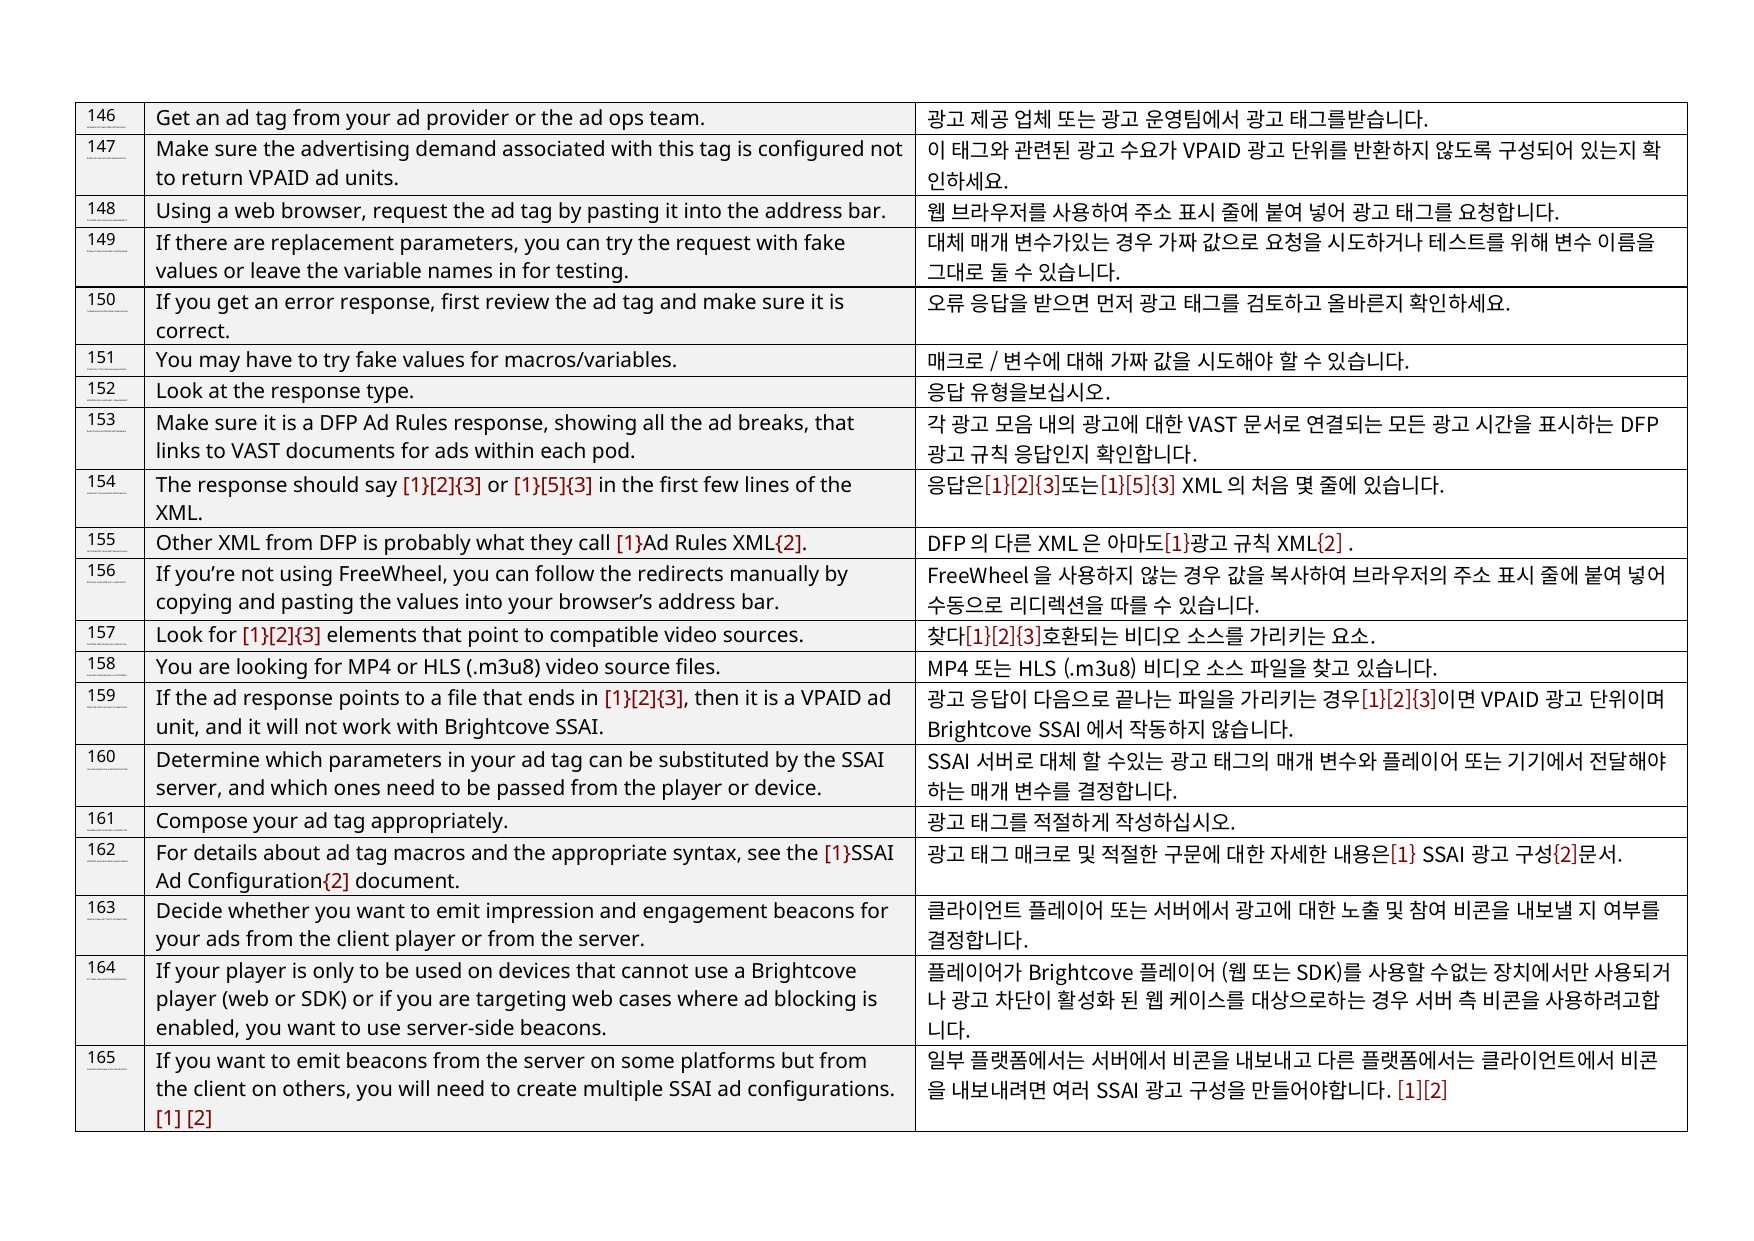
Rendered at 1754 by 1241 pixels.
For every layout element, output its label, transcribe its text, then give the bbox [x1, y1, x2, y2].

table_cell 일부 플랫폼에서는 서버에서 비콘을 내보내고 다른 플랫폼에서는 클라이언트에서 비콘을 내보내려면 여러 SSAI 광고 구성을 만들어야합니다. [1][2] [916, 1046, 1687, 1131]
table_cell Compose your ad tag appropriately. [145, 807, 915, 837]
table_cell Using a web browser, request the ad tag by pasting it into the address bar. [145, 196, 915, 227]
table_cell Look at the response type. [145, 377, 915, 407]
table_cell 응답은[1}[2]{3]또는[1}[5]{3] XML의 처음 몇 줄에 있습니다. [916, 470, 1687, 527]
table_cell 149 84fcbee7-32a4-42d3-96d5-340a27b42ca8 [76, 228, 144, 286]
table_cell Look for [1}[2]{3] elements that point to compatible video sources. [145, 621, 915, 651]
table_cell 164 4211d28c-3c0a-46d5-97c8-82f5085690f5 [76, 956, 144, 1045]
table_cell 오류 응답을 받으면 먼저 광고 태그를 검토하고 올바른지 확인하세요. [916, 288, 1687, 344]
table_cell Make sure the advertising demand associated with this tag is configured not to return VPAID ad units. [145, 135, 915, 195]
table_cell 153 8e4cf79c-f5ce-434f-9690-3057a50da4b0 [76, 408, 144, 469]
table_cell Get an ad tag from your ad provider or the ad ops team. [145, 103, 915, 133]
table_cell If there are replacement parameters, you can try the request with fake values or leave the variable names in for testing. [145, 228, 915, 286]
table_cell DFP의 다른 XML은 아마도[1}광고 규칙 XML{2] . [916, 528, 1687, 558]
table_cell 160 101e0a3d-8633-47cb-a48d-bdf320c9719b [76, 745, 144, 806]
table_cell 대체 매개 변수가있는 경우 가짜 값으로 요청을 시도하거나 테스트를 위해 변수 이름을 그대로 둘 수 있습니다. [916, 228, 1687, 286]
table_cell 159 3f6b7548-9780-41b1-bc02-a21ea3072a3f [76, 683, 144, 744]
table_cell 각 광고 모음 내의 광고에 대한 VAST 문서로 연결되는 모든 광고 시간을 표시하는 DFP 광고 규칙 응답인지 확인합니다. [916, 408, 1687, 469]
table_cell SSAI 서버로 대체 할 수있는 광고 태그의 매개 변수와 플레이어 또는 기기에서 전달해야하는 매개 변수를 결정합니다. [916, 745, 1687, 806]
table_cell FreeWheel을 사용하지 않는 경우 값을 복사하여 브라우저의 주소 표시 줄에 붙여 넣어 수동으로 리디렉션을 따를 수 있습니다. [916, 559, 1687, 619]
table_cell Other XML from DFP is probably what they call [1}Ad Rules XML{2]. [145, 528, 915, 558]
table_cell For details about ad tag macros and the appropriate syntax, see the [1}SSAI Ad Configuration{2] document. [145, 838, 915, 895]
table_cell If you want to emit beacons from the server on some platforms but from the client on others, you will need to create multiple SSAI ad configurations.[1] [2] [145, 1046, 915, 1131]
table_cell 찾다[1}[2]{3]호환되는 비디오 소스를 가리키는 요소. [916, 621, 1687, 651]
table_cell If your player is only to be used on devices that cannot use a Brightcove player (web or SDK) or if you are targeting web cases where ad blocking is enabled, you want to use server-side beacons. [145, 956, 915, 1045]
table_cell 162 d90d0f75-ba3e-4b2c-80d5-dae225185ddc [76, 838, 144, 895]
table_cell 광고 응답이 다음으로 끝나는 파일을 가리키는 경우[1}[2]{3]이면 VPAID 광고 단위이며 Brightcove SSAI에서 작동하지 않습니다. [916, 683, 1687, 744]
table_cell 163 c2def4a1-0bec-4577-be77-a7263b21d667 [76, 896, 144, 955]
table_cell 플레이어가 Brightcove 플레이어 (웹 또는 SDK)를 사용할 수없는 장치에서만 사용되거나 광고 차단이 활성화 된 웹 케이스를 대상으로하는 경우 서버 측 비콘을 사용하려고합니다. [916, 956, 1687, 1045]
table_cell 이 태그와 관련된 광고 수요가 VPAID 광고 단위를 반환하지 않도록 구성되어 있는지 확인하세요. [916, 135, 1687, 195]
table_cell 154 62eb3187-182c-4aef-9e22-45f39e4bc52a [76, 470, 144, 527]
table_cell 웹 브라우저를 사용하여 주소 표시 줄에 붙여 넣어 광고 태그를 요청합니다. [916, 196, 1687, 227]
table_cell Make sure it is a DFP Ad Rules response, showing all the ad breaks, that links to VAST documents for ads within each pod. [145, 408, 915, 469]
table_cell If the ad response points to a file that ends in [1}[2]{3], then it is a VPAID ad unit, and it will not work with Brightcove SSAI. [145, 683, 915, 744]
table_cell 광고 태그 매크로 및 적절한 구문에 대한 자세한 내용은[1} SSAI 광고 구성{2]문서. [916, 838, 1687, 895]
table_cell 광고 태그를 적절하게 작성하십시오. [916, 807, 1687, 837]
table_cell MP4 또는 HLS (.m3u8) 비디오 소스 파일을 찾고 있습니다. [916, 652, 1687, 682]
table_cell You may have to try fake values for macros/variables. [145, 345, 915, 376]
table_cell 165 4a622a93-9694-44ae-a7d3-432c4b765f4c [76, 1046, 144, 1131]
table_cell You are looking for MP4 or HLS (.m3u8) video source files. [145, 652, 915, 682]
table_cell 응답 유형을보십시오. [916, 377, 1687, 407]
table_cell If you’re not using FreeWheel, you can follow the redirects manually by copying and pasting the values into your browser’s address bar. [145, 559, 915, 619]
table_cell 156 8927ece3-3dd6-4028-94c1-1edfcfc87a1f [76, 559, 144, 619]
table_cell Decide whether you want to emit impression and engagement beacons for your ads from the client player or from the server. [145, 896, 915, 955]
table_cell 클라이언트 플레이어 또는 서버에서 광고에 대한 노출 및 참여 비콘을 내보낼 지 여부를 결정합니다. [916, 896, 1687, 955]
table_cell If you get an error response, first review the ad tag and make sure it is correct. [145, 288, 915, 344]
table_cell 150 12dde5e8-0cb4-4786-964b-c0d9b1e2d5e1 [76, 288, 144, 344]
table_cell 147 8cf9be10-c1da-4c7b-9faf-dc6ce2467543 [76, 135, 144, 195]
table_cell 광고 제공 업체 또는 광고 운영팀에서 광고 태그를받습니다. [916, 103, 1687, 133]
table_cell 매크로 / 변수에 대해 가짜 값을 시도해야 할 수 있습니다. [916, 345, 1687, 376]
table_cell Determine which parameters in your ad tag can be substituted by the SSAI server, and which ones need to be passed from the player or device. [145, 745, 915, 806]
table_cell The response should say [1}[2]{3] or [1}[5]{3] in the first few lines of the XML. [145, 470, 915, 527]
